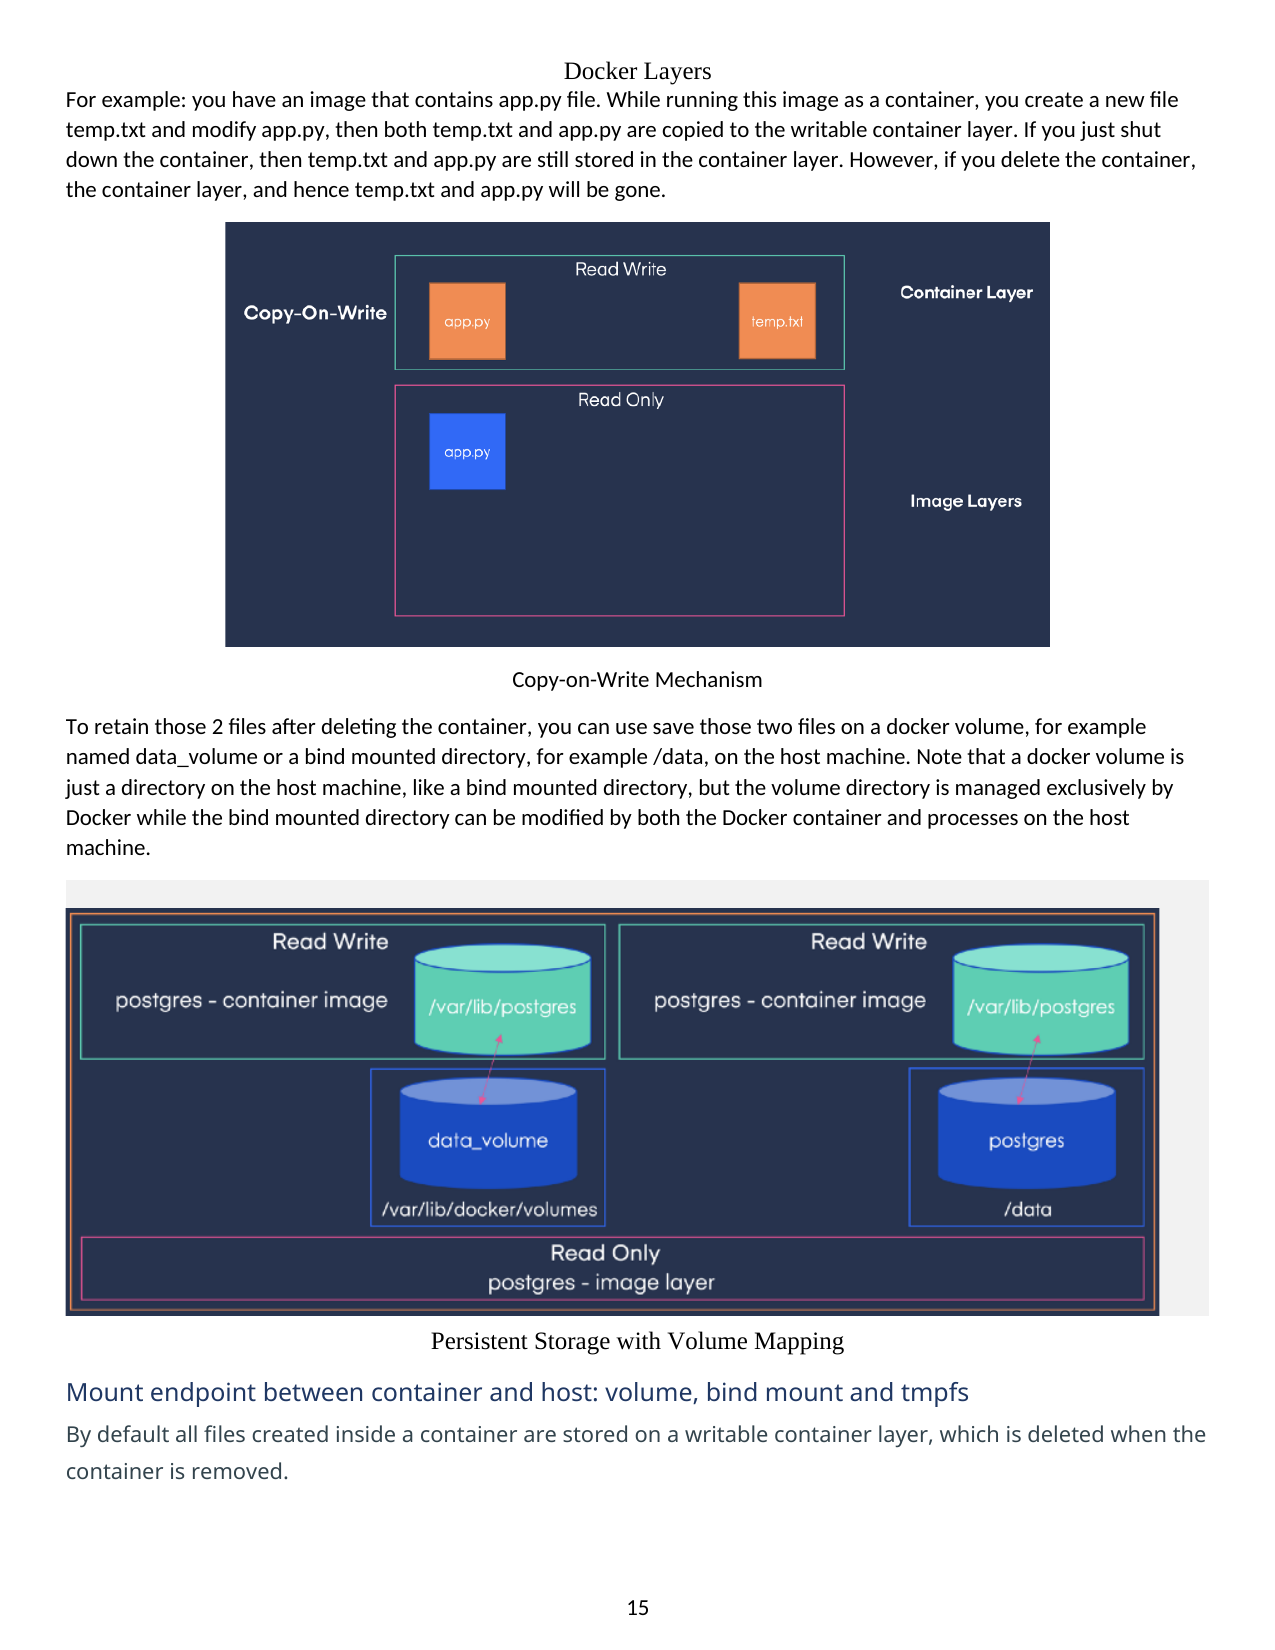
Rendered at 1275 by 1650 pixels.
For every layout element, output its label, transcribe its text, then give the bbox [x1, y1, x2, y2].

text To retain those 2 files after deleting the container, you can use save those two files on a docker volume, for example named data_volume or a bind mounted directory, for example /data, on the host machine. Note that a docker volume is just a directory on the host machine, like a bind mounted directory, but the volume directory is managed exclusively by Docker while the bind mounted directory can be modified by both the Docker container and processes on the host machine. [66, 712, 1209, 861]
picture [65, 908, 1160, 1316]
text By default all files created inside a container are stored on a writable container layer, which is deleted when the container is removed. [66, 1411, 1209, 1486]
subtitle Mount endpoint between container and host: volume, bind mount and tmpfs [66, 1374, 1209, 1408]
text Persistent Storage with Volume Mapping [66, 1326, 1209, 1355]
text Docker Layers [66, 56, 1209, 85]
text Copy-on-Write Mechanism [66, 665, 1209, 693]
picture [225, 222, 1050, 647]
text For example: you have an image that contains app.py file. While running this image as a container, you create a new file temp.txt and modify app.py, then both temp.txt and app.py are copied to the writable container layer. If you just shut down the container, then temp.txt and app.py are still stored in the container layer. However, if you delete the container, the container layer, and hence temp.txt and app.py will be gone. [66, 85, 1209, 204]
